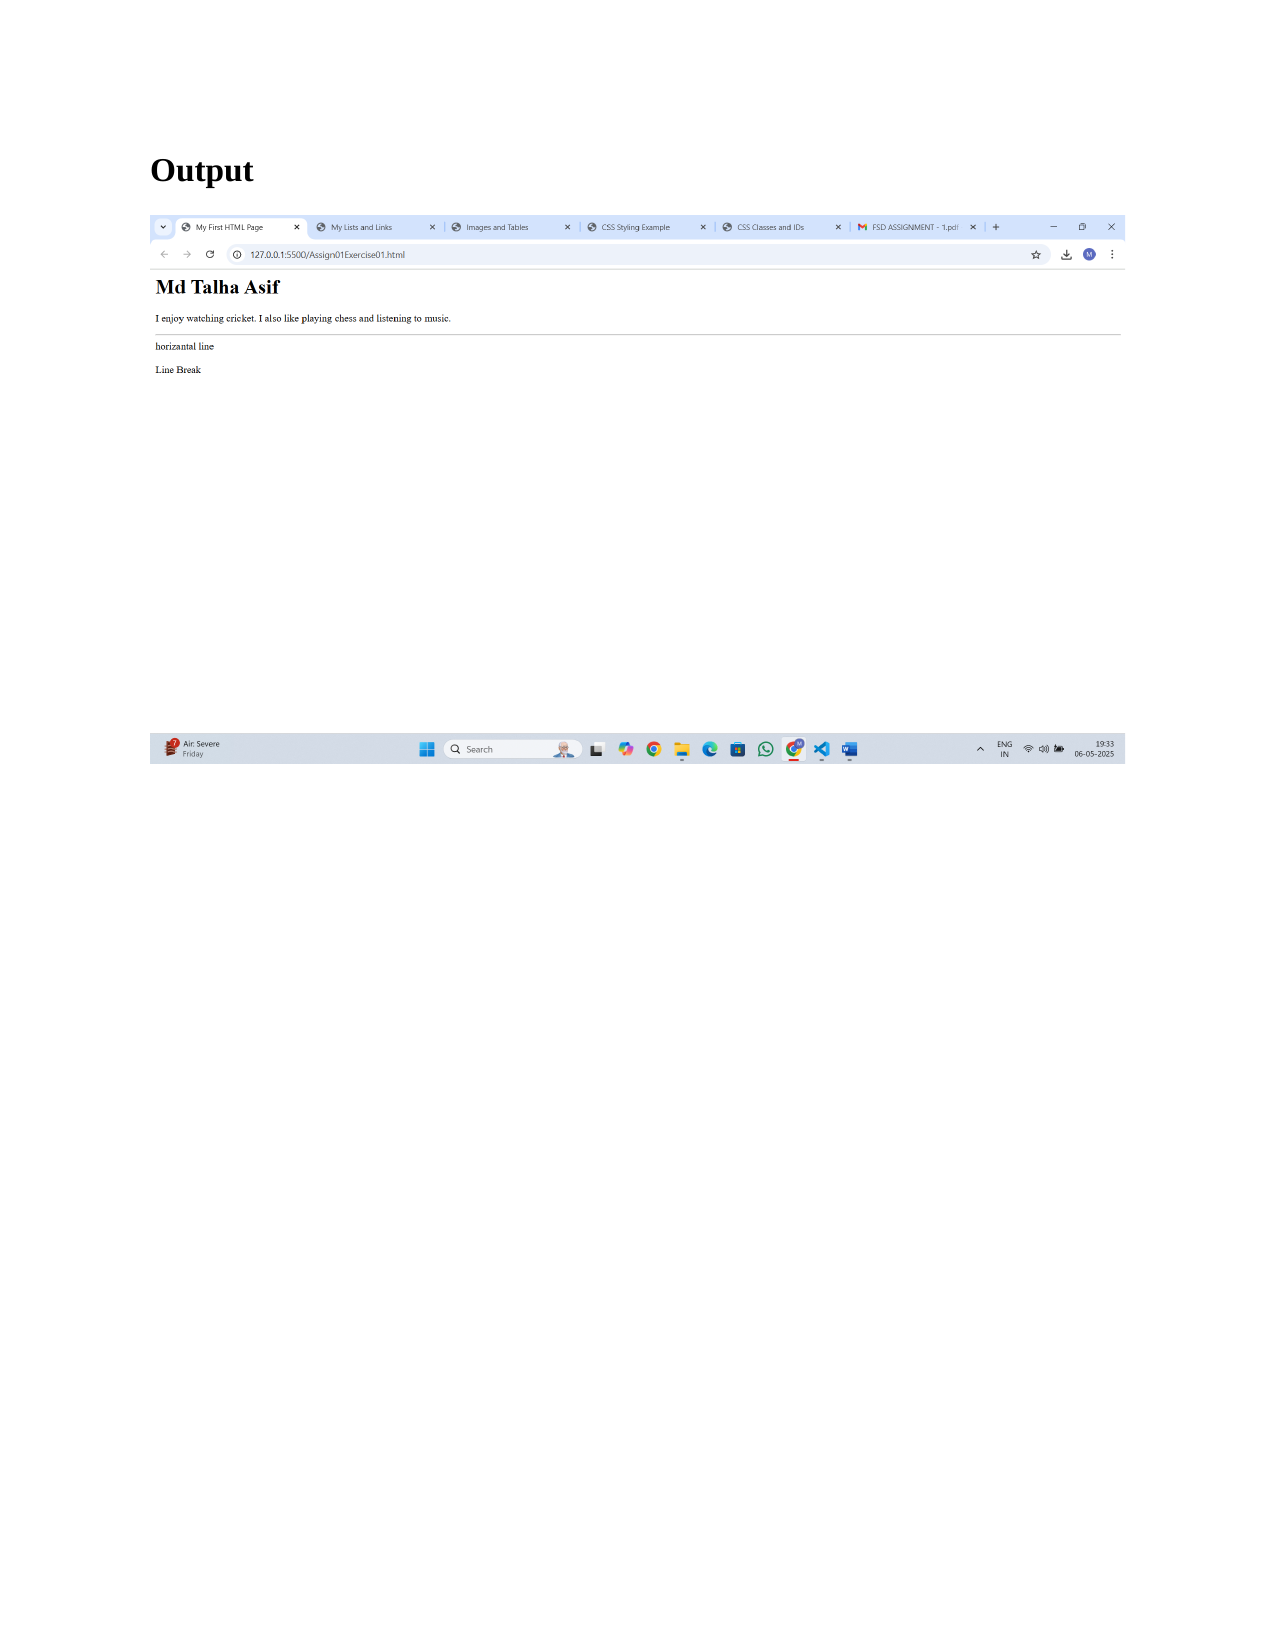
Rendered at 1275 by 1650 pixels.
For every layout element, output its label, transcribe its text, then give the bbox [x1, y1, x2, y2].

text Output [150, 150, 1125, 188]
picture [150, 215, 1125, 764]
